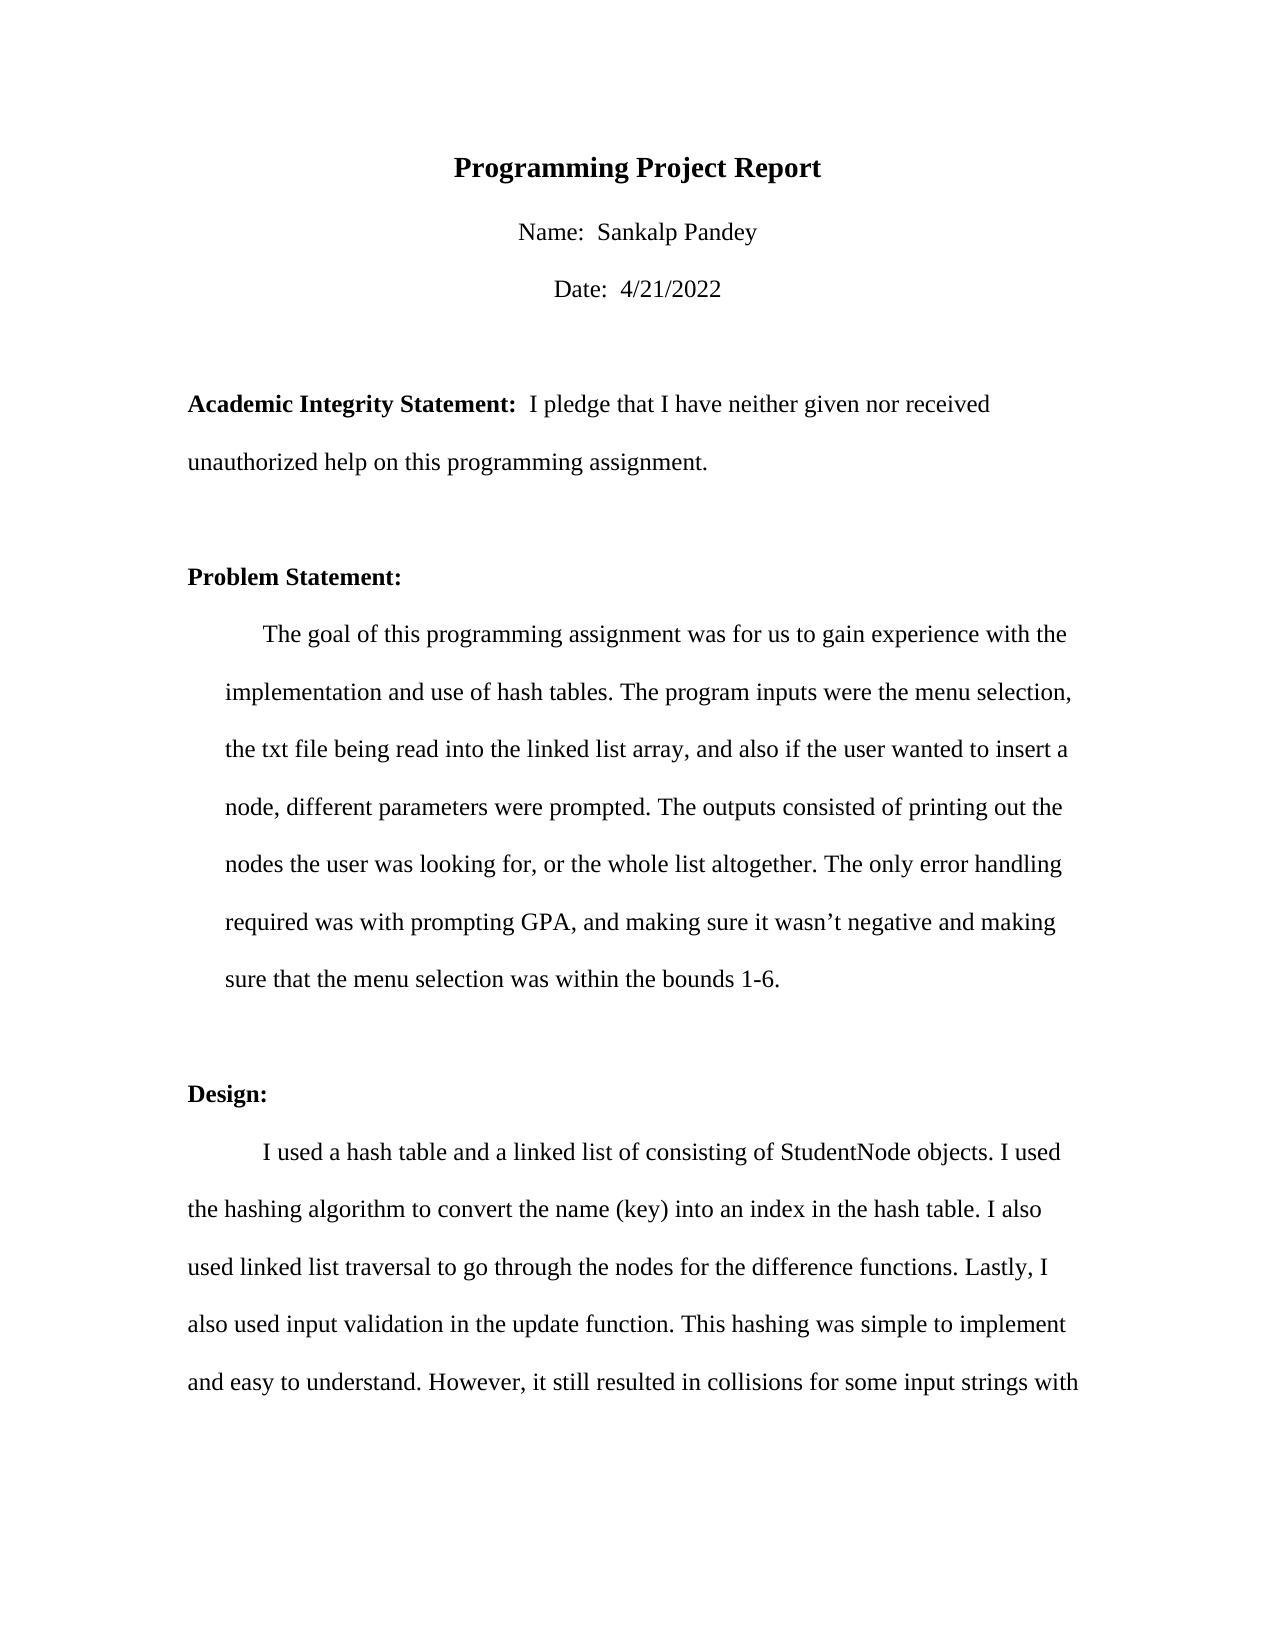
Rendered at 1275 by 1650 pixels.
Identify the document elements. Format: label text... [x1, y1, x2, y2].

text Academic Integrity Statement: I pledge that I have neither given nor received unauthorized help on this programming assignment. [187, 389, 1087, 476]
text The goal of this programming assignment was for us to gain experience with the implementation and use of hash tables. The program inputs were the menu selection, the txt file being read into the linked list array, and also if the user wanted to insert a node, different parameters were prompted. The outputs consisted of printing out the nodes the user was looking for, or the whole list altogether. The only error handling required was with prompting GPA, and making sure it wasn’t negative and making sure that the menu selection was within the bounds 1-6. [225, 619, 1087, 993]
text Date: 4/21/2022 [187, 274, 1087, 303]
text Name: Sankalp Pandey [187, 217, 1087, 246]
text Design: [187, 1079, 1087, 1108]
text Programming Project Report [187, 150, 1087, 183]
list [187, 1137, 1087, 1396]
text Problem Statement: [187, 562, 1087, 591]
